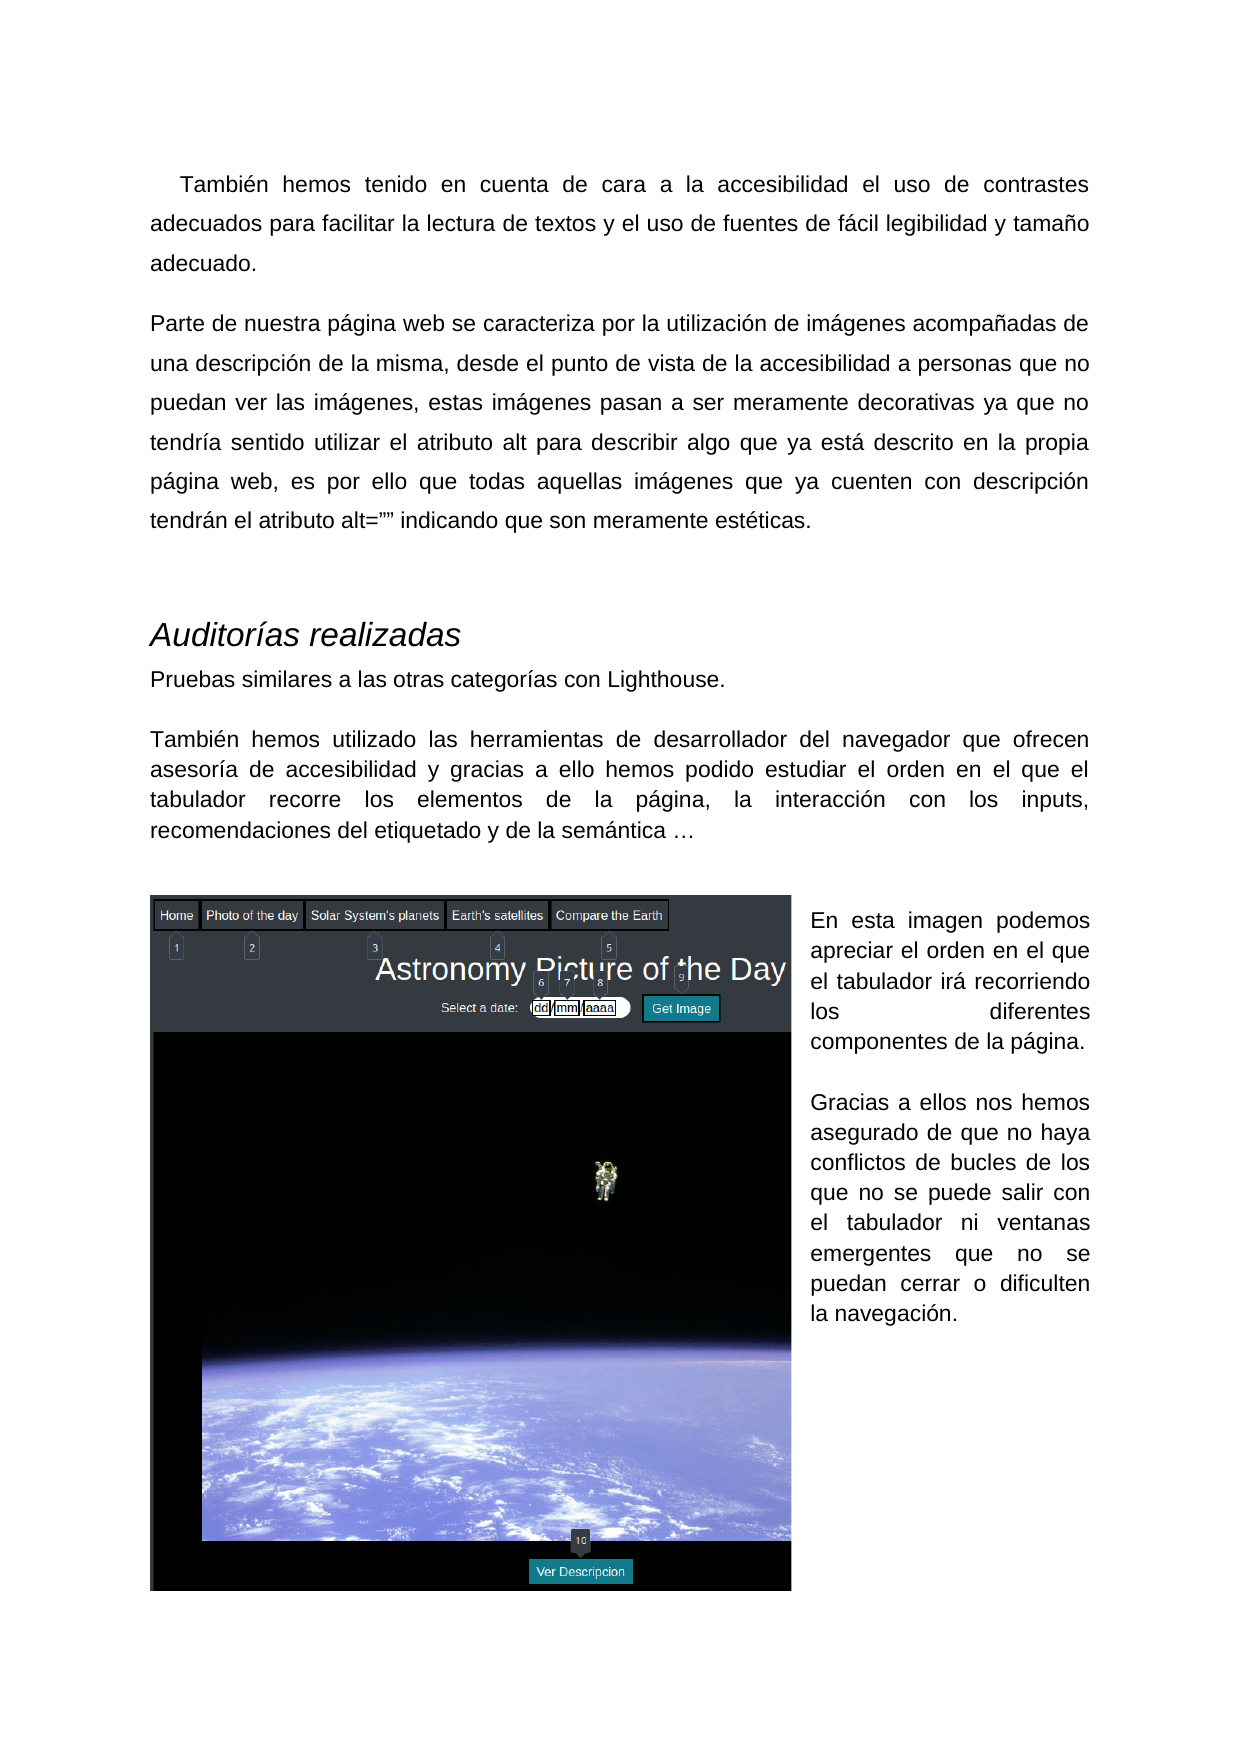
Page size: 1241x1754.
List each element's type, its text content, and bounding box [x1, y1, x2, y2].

text En esta imagen podemos apreciar el orden en el que el tabulador irá recorriendo los diferentes componentes de la página. [792, 907, 1090, 1054]
text También hemos utilizado las herramientas de desarrollador del navegador que ofrecen asesoría de accesibilidad y gracias a ello hemos podido estudiar el orden en el que el tabulador recorre los elementos de la página, la interacción con los inputs, recomendaciones del etiquetado y de la semántica … [150, 726, 1090, 843]
text También hemos tenido en cuenta de cara a la accesibilidad el uso de contrastes adecuados para facilitar la lectura de textos y el uso de fuentes de fácil legibilidad y tamaño adecuado. [150, 171, 1090, 276]
text Parte de nuestra página web se caracteriza por la utilización de imágenes acompañadas de una descripción de la misma, desde el punto de vista de la accesibilidad a personas que no puedan ver las imágenes, estas imágenes pasan a ser meramente decorativas ya que no tendría sentido utilizar el atributo alt para describir algo que ya está descrito en la propia página web, es por ello que todas aquellas imágenes que ya cuenten con descripción tendrán el atributo alt=”” indicando que son meramente estéticas. [150, 310, 1090, 534]
text Gracias a ellos nos hemos asegurado de que no haya conflictos de bucles de los que no se puede salir con el tabulador ni ventanas emergentes que no se puedan cerrar o dificulten la navegación. [792, 1088, 1090, 1326]
text Pruebas similares a las otras categorías con Lighthouse. [150, 666, 1090, 692]
picture [150, 895, 792, 1591]
subtitle Auditorías realizadas [150, 615, 1090, 653]
